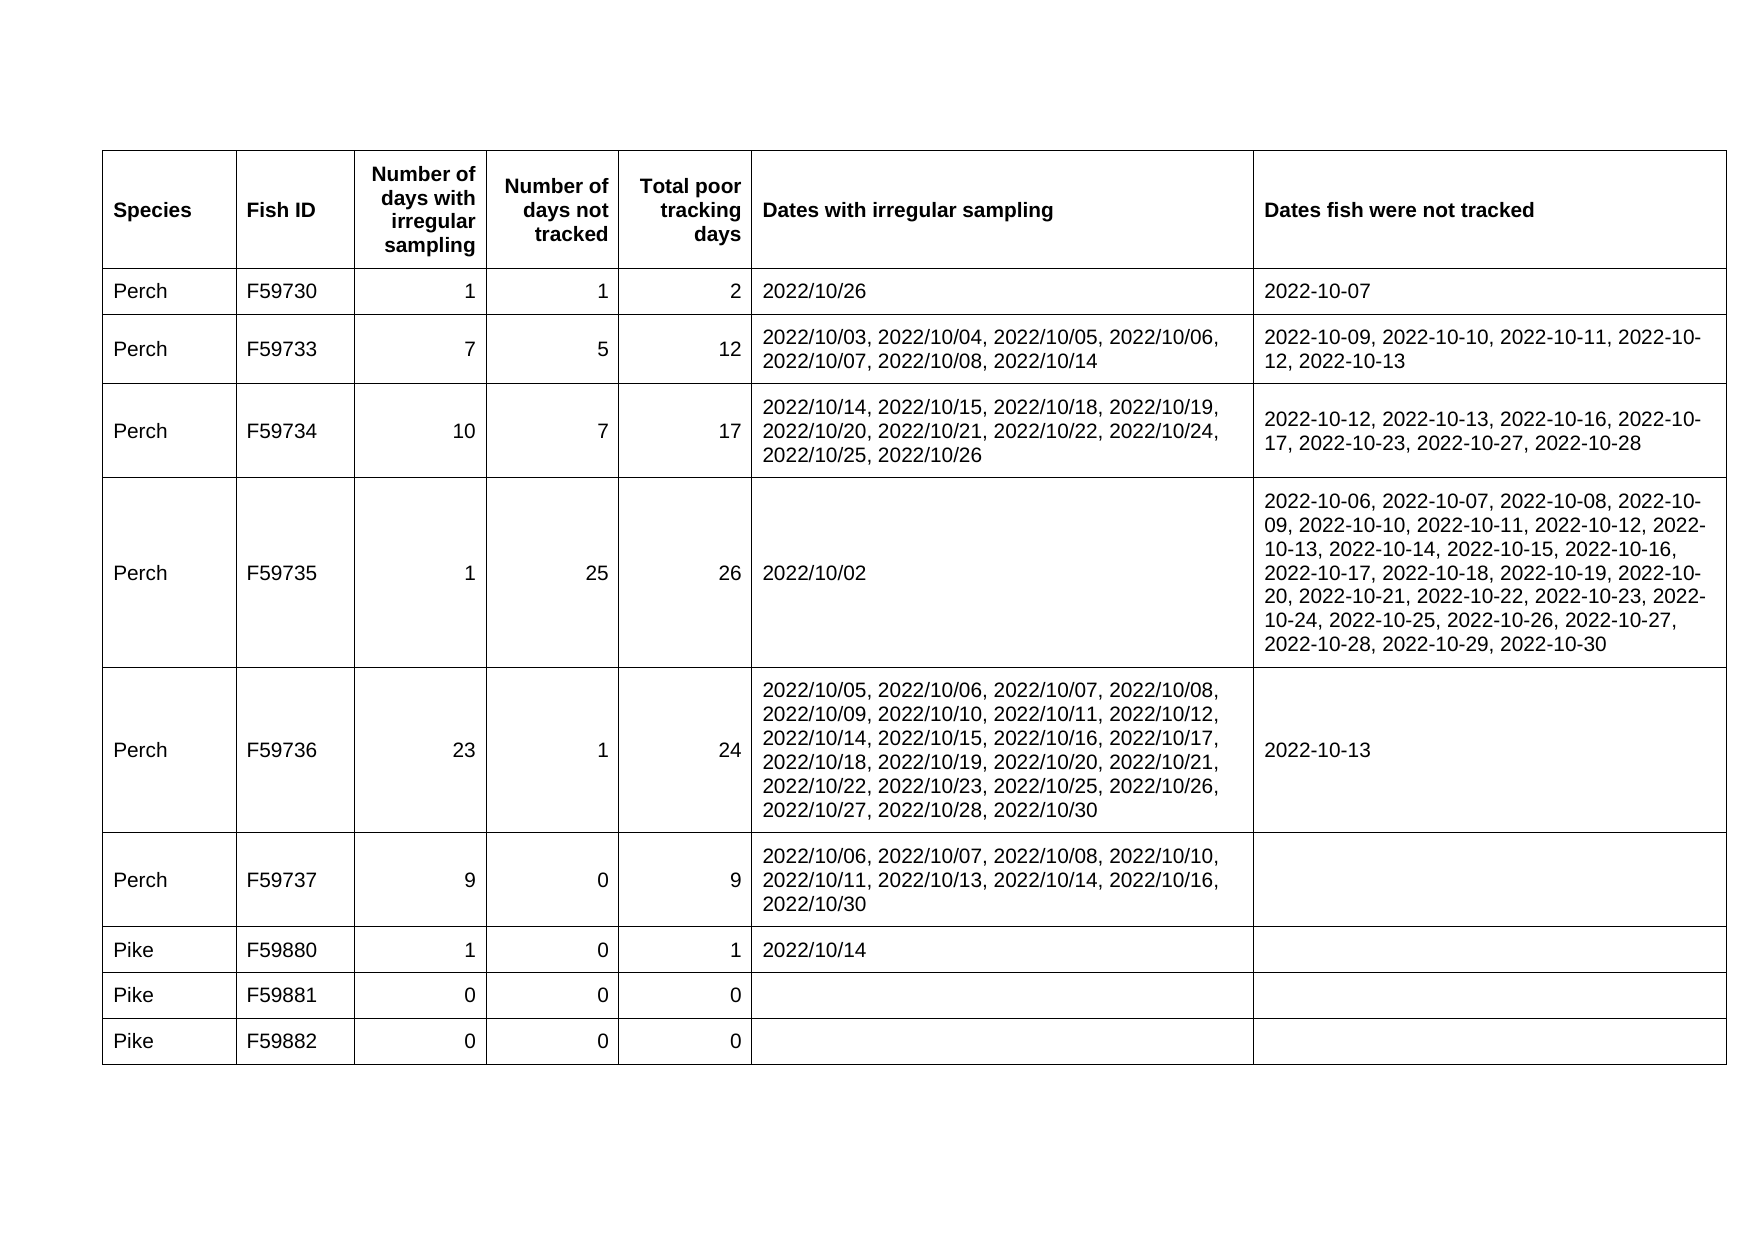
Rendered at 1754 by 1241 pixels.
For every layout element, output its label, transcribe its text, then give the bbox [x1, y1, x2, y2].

table_header Number of days not tracked [487, 151, 618, 268]
table_cell Pike [103, 973, 236, 1018]
table_cell 2022-10-07 [1254, 269, 1726, 313]
table_cell 2022-10-09, 2022-10-10, 2022-10-11, 2022-10-12, 2022-10-13 [1254, 315, 1726, 383]
table_cell [752, 1019, 1253, 1063]
table_cell Perch [103, 833, 236, 926]
table_cell 0 [619, 973, 751, 1018]
table_cell 1 [619, 927, 751, 972]
table_cell 1 [355, 269, 486, 313]
table_cell 2022/10/06, 2022/10/07, 2022/10/08, 2022/10/10, 2022/10/11, 2022/10/13, 2022/10/14, 2022/10/16, 2022/10/30 [752, 833, 1253, 926]
table_cell 12 [619, 315, 751, 383]
table_cell 2022/10/14 [752, 927, 1253, 972]
table_cell 5 [487, 315, 618, 383]
table_cell 10 [355, 384, 486, 477]
table_cell 0 [487, 1019, 618, 1063]
table_cell 1 [355, 927, 486, 972]
table_cell F59734 [237, 384, 354, 477]
table_cell 0 [355, 1019, 486, 1063]
table_cell 2022/10/14, 2022/10/15, 2022/10/18, 2022/10/19, 2022/10/20, 2022/10/21, 2022/10/22, 2022/10/24, 2022/10/25, 2022/10/26 [752, 384, 1253, 477]
table_cell Perch [103, 269, 236, 313]
table_cell 0 [487, 927, 618, 972]
table_cell F59730 [237, 269, 354, 313]
table_cell 1 [487, 269, 618, 313]
table_cell 2022-10-13 [1254, 668, 1726, 832]
table_cell F59735 [237, 478, 354, 667]
table_cell [752, 973, 1253, 1018]
table_cell 9 [619, 833, 751, 926]
table_cell 7 [487, 384, 618, 477]
table_cell [1254, 833, 1726, 926]
table_cell 2022-10-12, 2022-10-13, 2022-10-16, 2022-10-17, 2022-10-23, 2022-10-27, 2022-10-28 [1254, 384, 1726, 477]
table_cell 2022/10/26 [752, 269, 1253, 313]
table_cell 26 [619, 478, 751, 667]
table_cell F59737 [237, 833, 354, 926]
table_cell 2022/10/05, 2022/10/06, 2022/10/07, 2022/10/08, 2022/10/09, 2022/10/10, 2022/10/11, 2022/10/12, 2022/10/14, 2022/10/15, 2022/10/16, 2022/10/17, 2022/10/18, 2022/10/19, 2022/10/20, 2022/10/21, 2022/10/22, 2022/10/23, 2022/10/25, 2022/10/26, 2022/10/27, 2022/10/28, 2022/10/30 [752, 668, 1253, 832]
table_header Dates fish were not tracked [1254, 151, 1726, 268]
table_cell F59882 [237, 1019, 354, 1063]
table_cell [1254, 927, 1726, 972]
table_cell 1 [355, 478, 486, 667]
table_cell 2022-10-06, 2022-10-07, 2022-10-08, 2022-10-09, 2022-10-10, 2022-10-11, 2022-10-12, 2022-10-13, 2022-10-14, 2022-10-15, 2022-10-16, 2022-10-17, 2022-10-18, 2022-10-19, 2022-10-20, 2022-10-21, 2022-10-22, 2022-10-23, 2022-10-24, 2022-10-25, 2022-10-26, 2022-10-27, 2022-10-28, 2022-10-29, 2022-10-30 [1254, 478, 1726, 667]
table_header Fish ID [237, 151, 354, 268]
table_cell 0 [487, 973, 618, 1018]
table_cell Pike [103, 1019, 236, 1063]
table_cell Perch [103, 478, 236, 667]
table_cell F59881 [237, 973, 354, 1018]
table_cell 24 [619, 668, 751, 832]
table_cell 9 [355, 833, 486, 926]
table_header Total poor tracking days [619, 151, 751, 268]
table_cell Perch [103, 384, 236, 477]
table_header Number of days with irregular sampling [355, 151, 486, 268]
table_header Dates with irregular sampling [752, 151, 1253, 268]
table_cell [1254, 973, 1726, 1018]
table_cell 1 [487, 668, 618, 832]
table_cell Pike [103, 927, 236, 972]
table_cell 0 [619, 1019, 751, 1063]
table_cell 0 [487, 833, 618, 926]
table_cell 7 [355, 315, 486, 383]
table_cell 23 [355, 668, 486, 832]
table_cell [1254, 1019, 1726, 1063]
table_cell 17 [619, 384, 751, 477]
table_cell 0 [355, 973, 486, 1018]
table_cell F59736 [237, 668, 354, 832]
table_header Species [103, 151, 236, 268]
table_cell 2 [619, 269, 751, 313]
table_cell 2022/10/02 [752, 478, 1253, 667]
table_cell F59733 [237, 315, 354, 383]
table_cell 2022/10/03, 2022/10/04, 2022/10/05, 2022/10/06, 2022/10/07, 2022/10/08, 2022/10/14 [752, 315, 1253, 383]
table_cell Perch [103, 668, 236, 832]
table_cell F59880 [237, 927, 354, 972]
table_cell 25 [487, 478, 618, 667]
table_cell Perch [103, 315, 236, 383]
